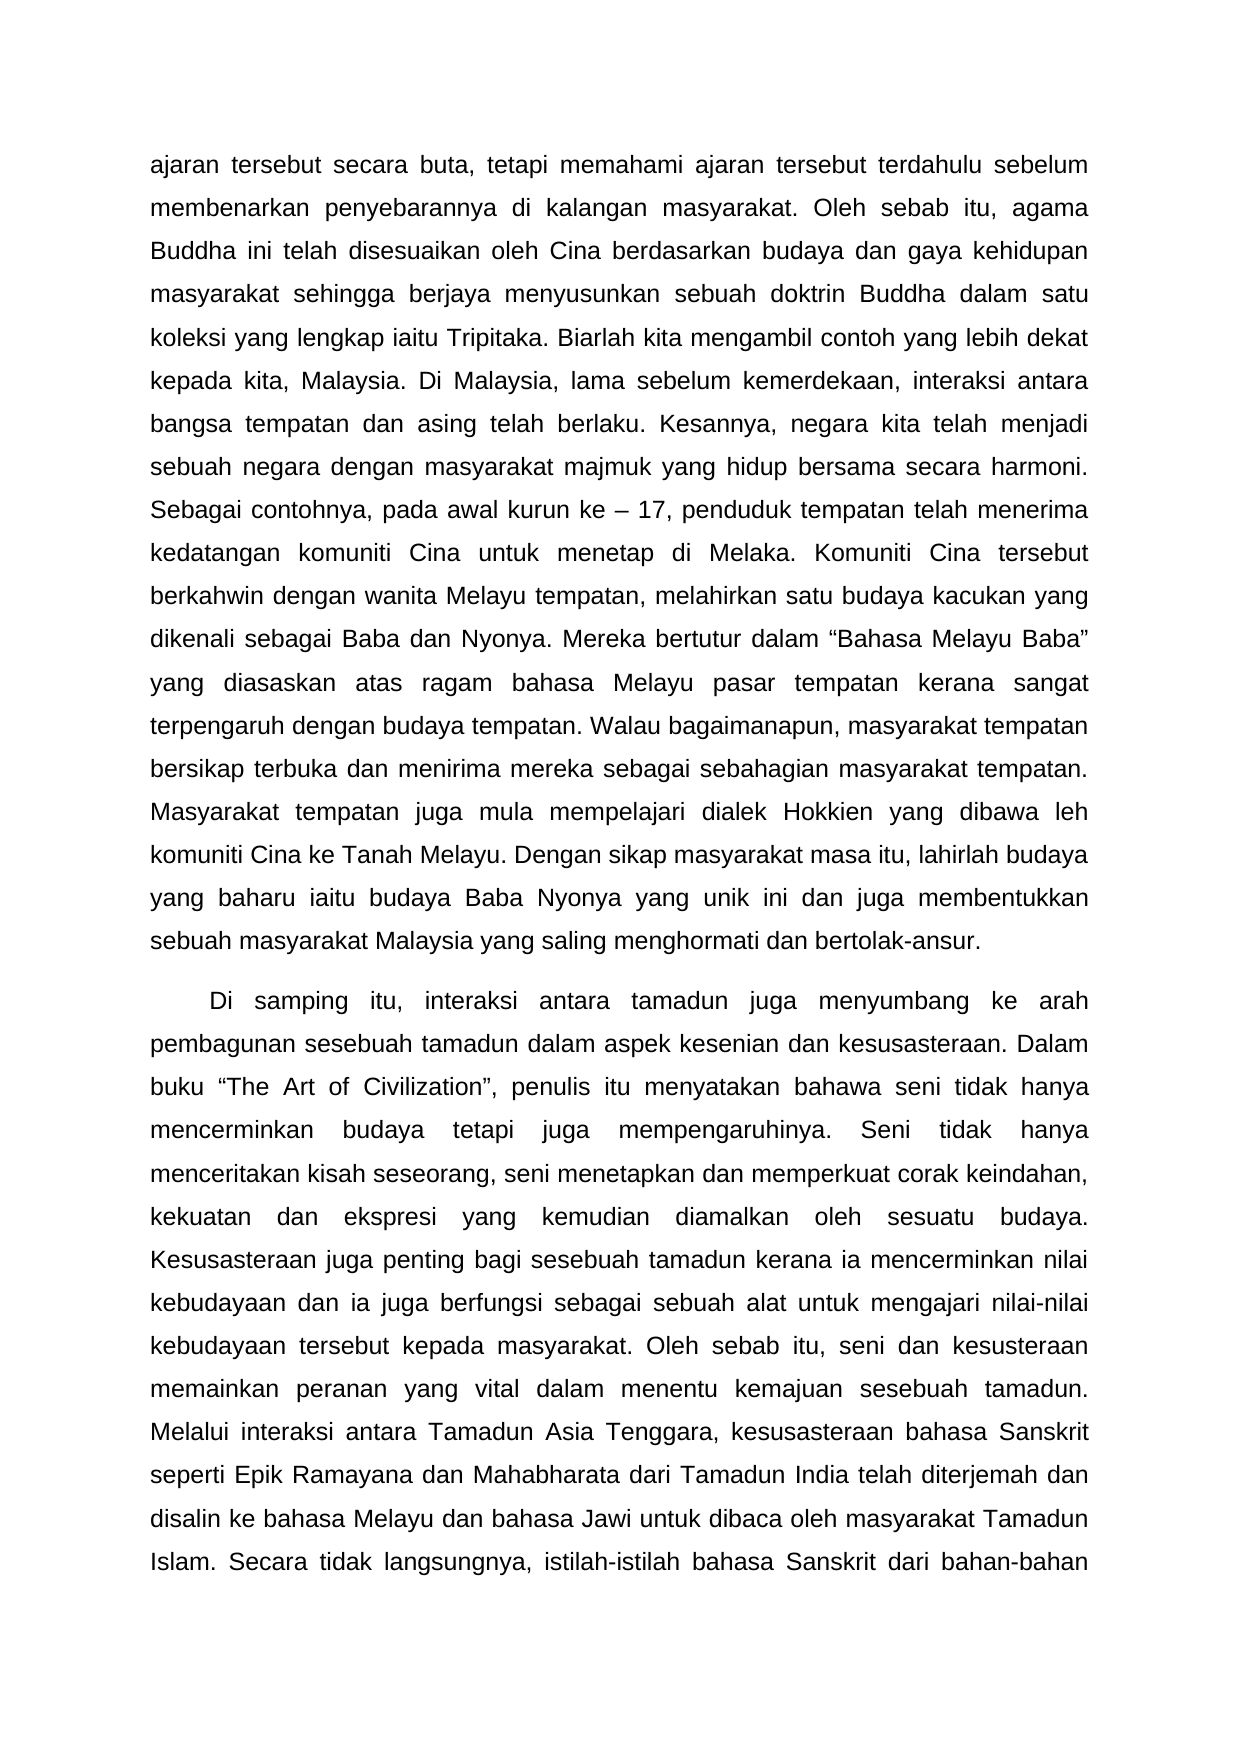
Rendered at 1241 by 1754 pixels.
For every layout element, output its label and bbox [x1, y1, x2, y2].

text [150, 150, 1090, 955]
text [150, 986, 1090, 1575]
